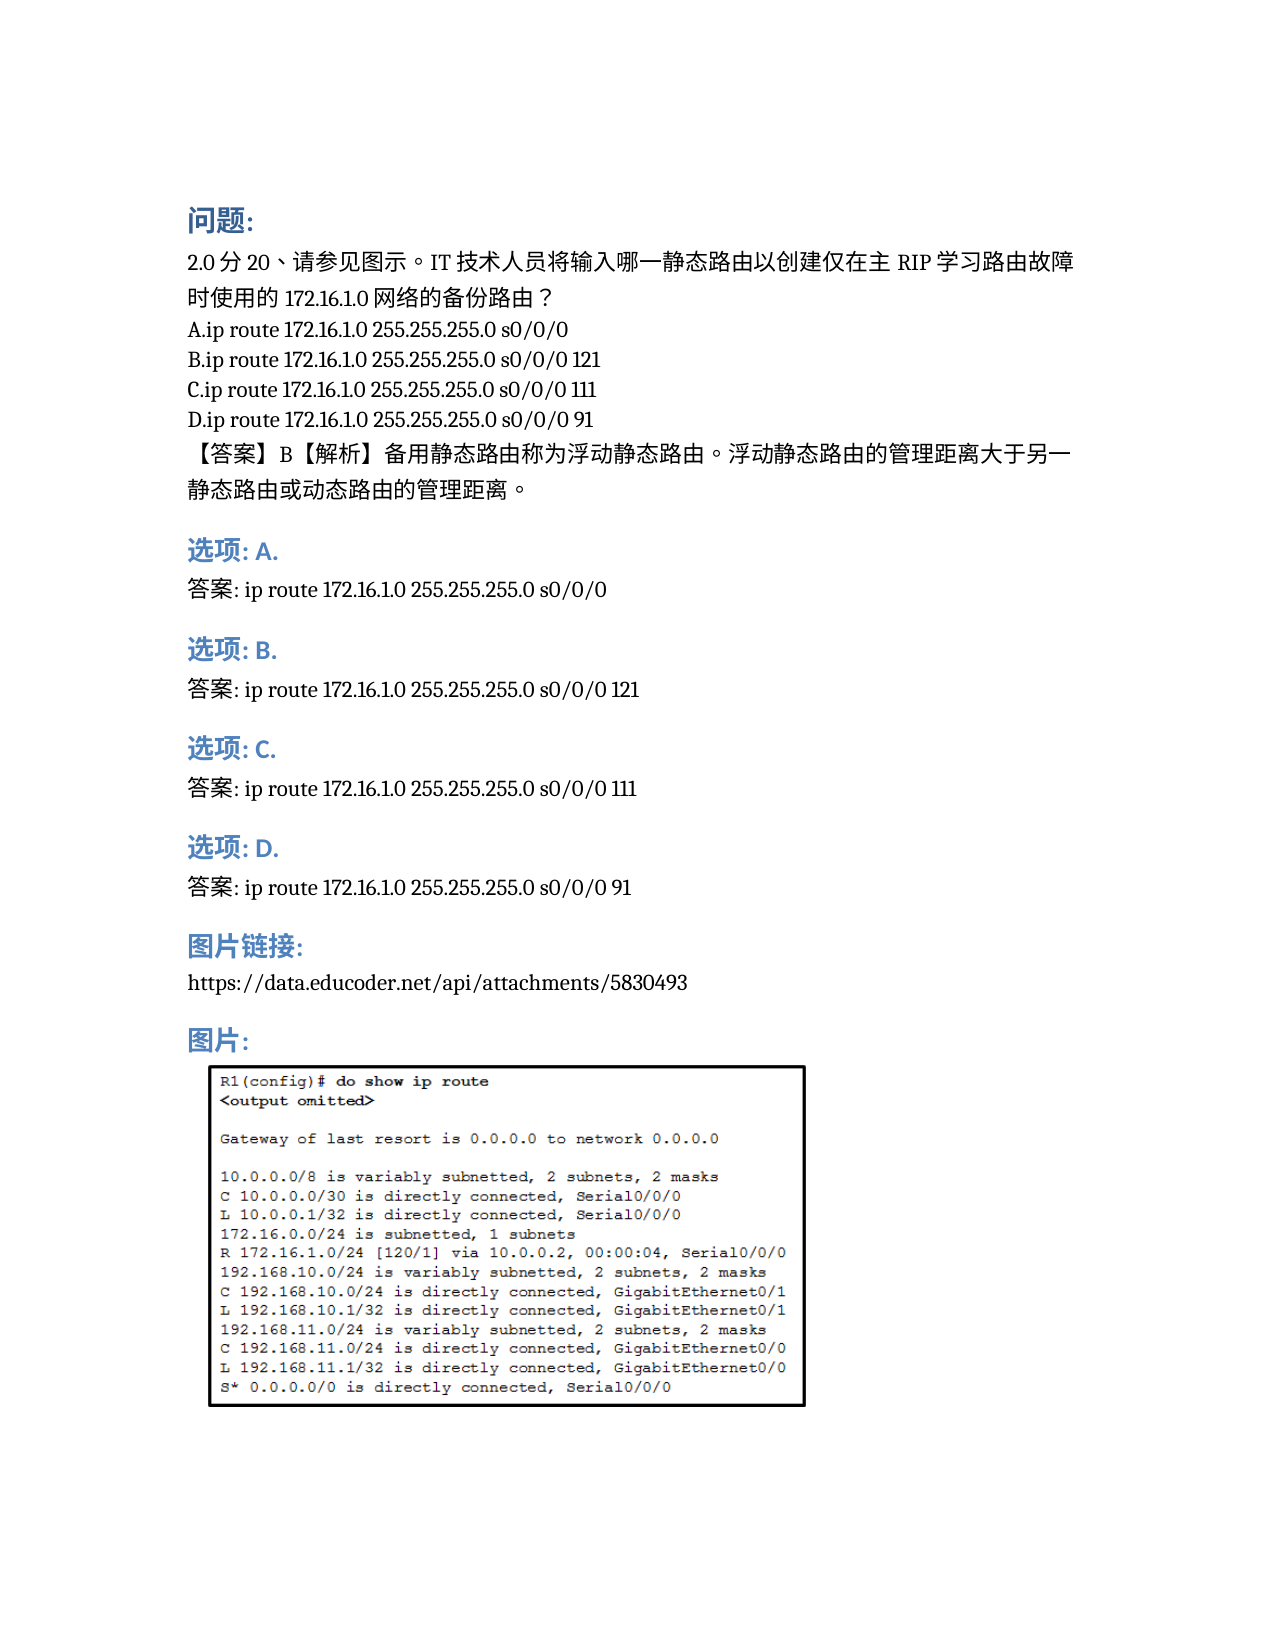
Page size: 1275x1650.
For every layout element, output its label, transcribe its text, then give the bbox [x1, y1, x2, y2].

subtitle 选项: D. [187, 828, 1087, 865]
text 答案: ip route 172.16.1.0 255.255.255.0 s0/0/0 121 [187, 673, 1087, 704]
text 答案: ip route 172.16.1.0 255.255.255.0 s0/0/0 [187, 573, 1087, 605]
subtitle 选项: C. [187, 729, 1087, 766]
subtitle 图片链接: [187, 928, 1087, 964]
text 2.0分20、请参见图示。IT 技术人员将输入哪一静态路由以创建仅在主 RIP 学习路由故障时使用的 172.16.1.0 网络的备份路由？ A.ip route 172.16.1.0 255.255.255.0 s0/0/0 B.ip route 172.16.1.0 255.255.255.0 s0/0/0 121 C.ip route 172.16.1.0 255.255.255.0 s0/0/0 111 D.ip route 172.16.1.0 255.255.255.0 s0/0/0 91 【答案】B【解析】备用静态路由称为浮动静态路由。浮动静态路由的管理距离大于另一静态路由或动态路由的管理距离。 [187, 246, 1087, 506]
subtitle 图片: [187, 1021, 1087, 1058]
text 答案: ip route 172.16.1.0 255.255.255.0 s0/0/0 111 [187, 772, 1087, 803]
subtitle 选项: A. [187, 531, 1087, 568]
picture [206, 1063, 807, 1407]
text https://data.educoder.net/api/attachments/5830493 [187, 970, 1087, 996]
subtitle 选项: B. [187, 630, 1087, 667]
subtitle 问题: [187, 200, 1087, 240]
text 答案: ip route 172.16.1.0 255.255.255.0 s0/0/0 91 [187, 871, 1087, 902]
